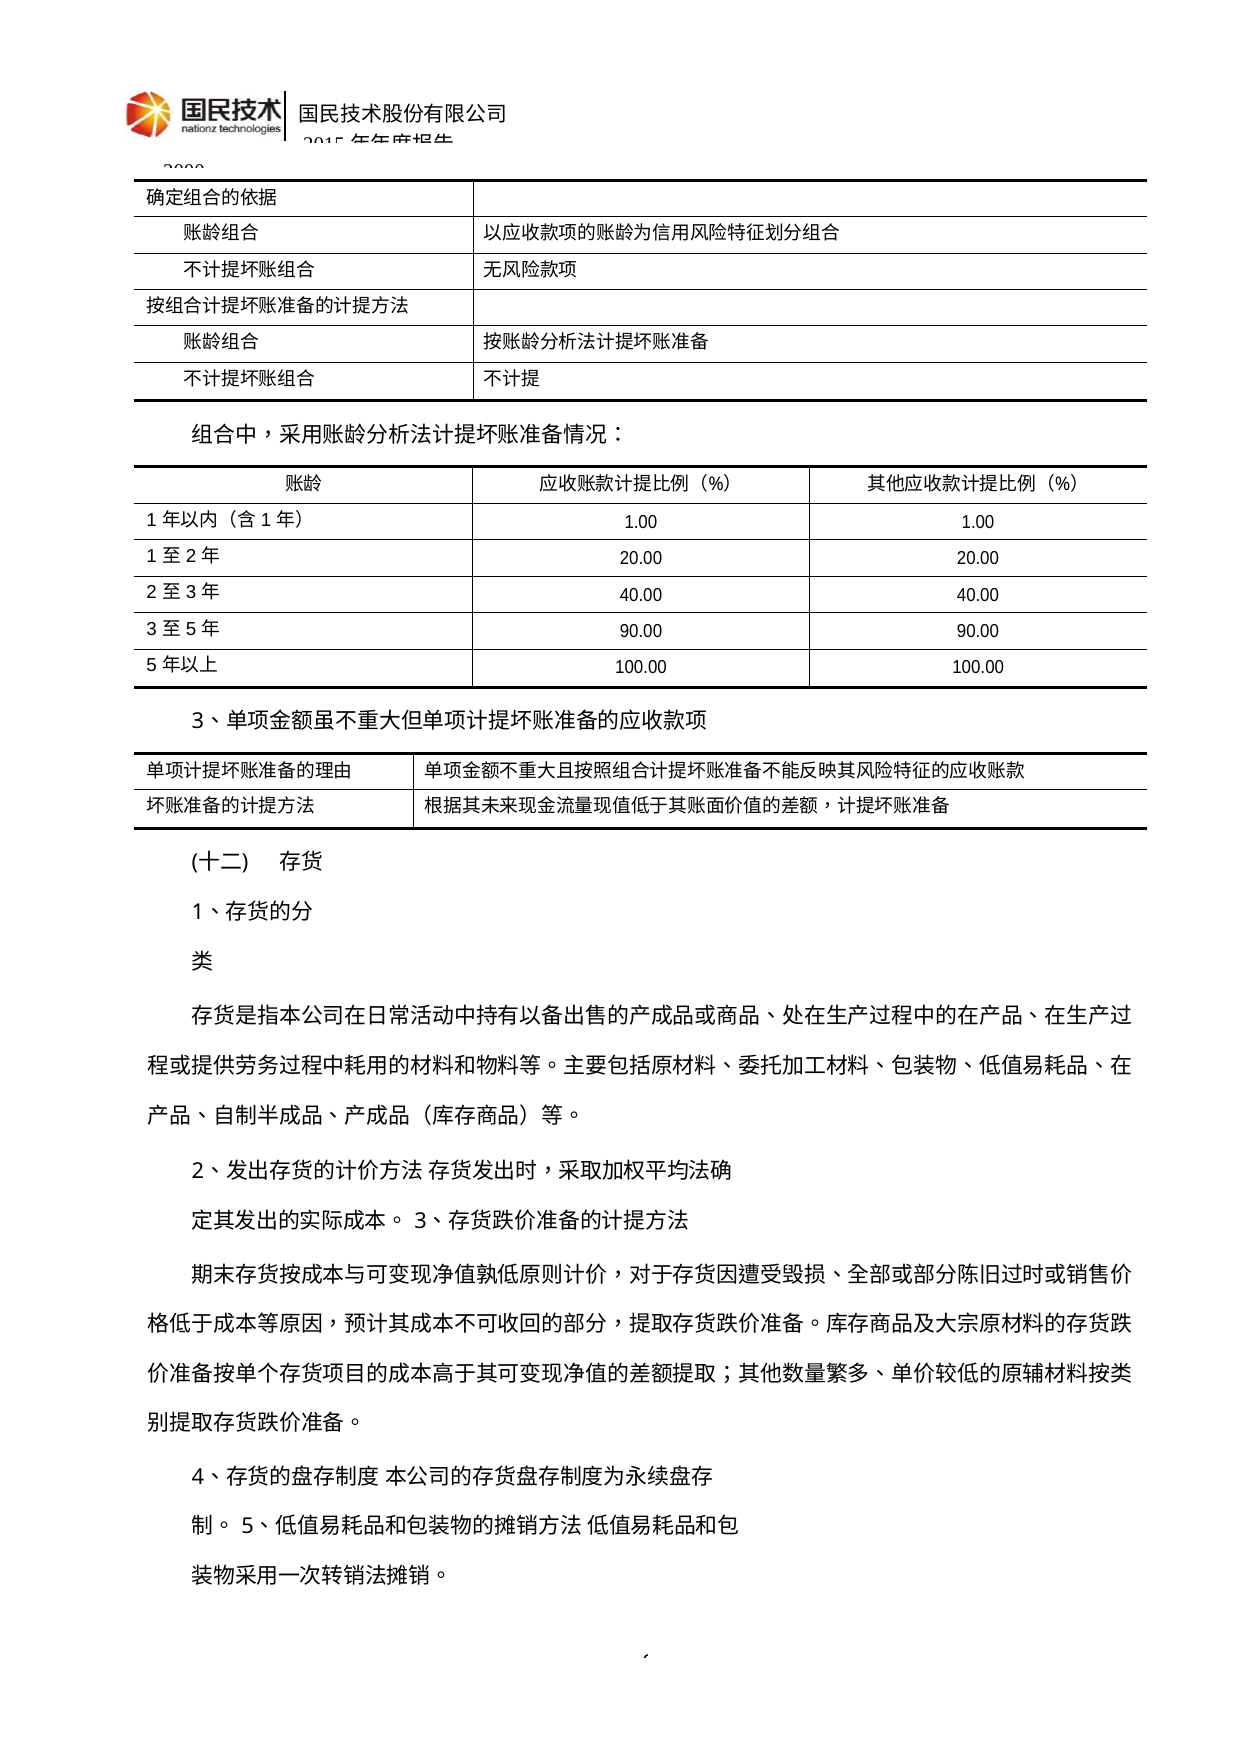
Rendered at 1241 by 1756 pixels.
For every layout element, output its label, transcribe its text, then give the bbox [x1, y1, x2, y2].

text 2、发出存货的计价方法 存货发出时，采取加权平均法确定其发出的实际成本。 3、存货跌价准备的计提方法 [191, 1154, 746, 1234]
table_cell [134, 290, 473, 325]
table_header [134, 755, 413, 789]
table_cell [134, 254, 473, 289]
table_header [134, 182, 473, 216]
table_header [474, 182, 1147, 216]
text 存货是指本公司在日常活动中持有以备出售的产成品或商品、处在生产过程中的在产品、在生产过 程或提供劳务过程中耗用的材料和物料等。主要包括原材料、委托加工材料、包装物、低值易耗品、在 产品、自制半成品、产成品（库存商品）等。 [148, 1000, 1133, 1130]
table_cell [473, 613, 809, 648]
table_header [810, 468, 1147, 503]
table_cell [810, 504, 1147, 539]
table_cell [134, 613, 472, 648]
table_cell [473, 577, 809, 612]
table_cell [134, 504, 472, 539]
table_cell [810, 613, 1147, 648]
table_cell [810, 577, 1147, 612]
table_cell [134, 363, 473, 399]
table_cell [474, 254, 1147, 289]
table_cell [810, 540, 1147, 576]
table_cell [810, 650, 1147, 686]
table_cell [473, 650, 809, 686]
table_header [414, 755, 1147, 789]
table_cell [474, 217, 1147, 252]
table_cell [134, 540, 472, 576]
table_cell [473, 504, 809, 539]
picture [113, 90, 294, 138]
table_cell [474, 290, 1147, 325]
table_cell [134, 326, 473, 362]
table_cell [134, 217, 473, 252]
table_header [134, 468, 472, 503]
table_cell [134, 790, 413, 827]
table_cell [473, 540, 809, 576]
text (十二) 存货 1、存货的分类 [191, 846, 334, 976]
text 期末存货按成本与可变现净值孰低原则计价，对于存货因遭受毁损、全部或部分陈旧过时或销售价 格低于成本等原因，预计其成本不可收回的部分，提取存货跌价准备。库存商品及大宗原材料的存货跌 价准备按单个存货项目的成本高于其可变现净值的差额提取；其他数量繁多、单价较低的原辅材料按类 别提取存货跌价准备。 [148, 1259, 1133, 1437]
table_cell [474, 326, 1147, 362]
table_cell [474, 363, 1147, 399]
text 组合中，采用账龄分析法计提坏账准备情况： [191, 419, 1138, 448]
text 3、单项金额虽不重大但单项计提坏账准备的应收款项 [191, 705, 1138, 735]
text 4、存货的盘存制度 本公司的存货盘存制度为永续盘存制。 5、低值易耗品和包装物的摊销方法 低值易耗品和包装物采用一次转销法摊销。 [191, 1461, 746, 1589]
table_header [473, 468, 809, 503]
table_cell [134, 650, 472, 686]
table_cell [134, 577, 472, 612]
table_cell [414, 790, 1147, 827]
